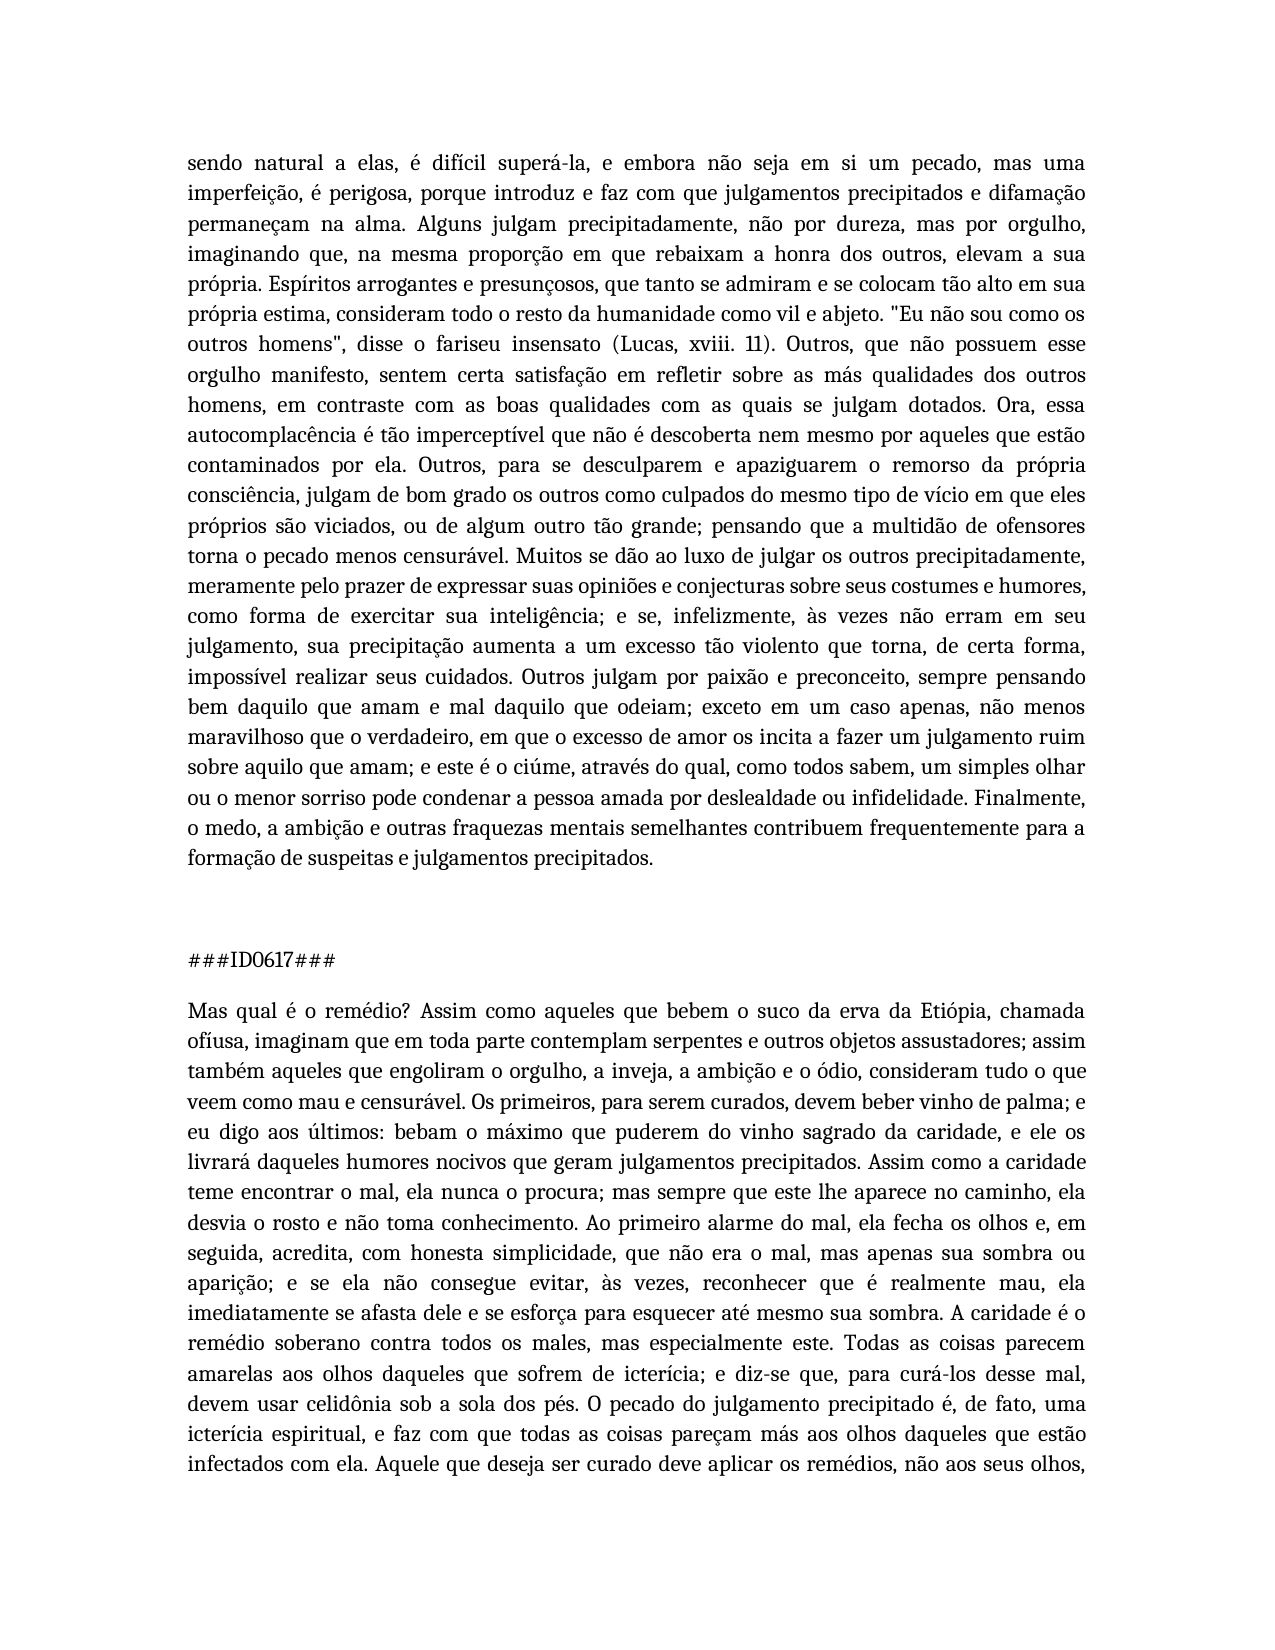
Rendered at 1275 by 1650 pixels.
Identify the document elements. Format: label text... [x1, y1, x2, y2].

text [187, 150, 1087, 871]
text ###ID0617### [187, 947, 1087, 973]
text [187, 998, 1087, 1477]
